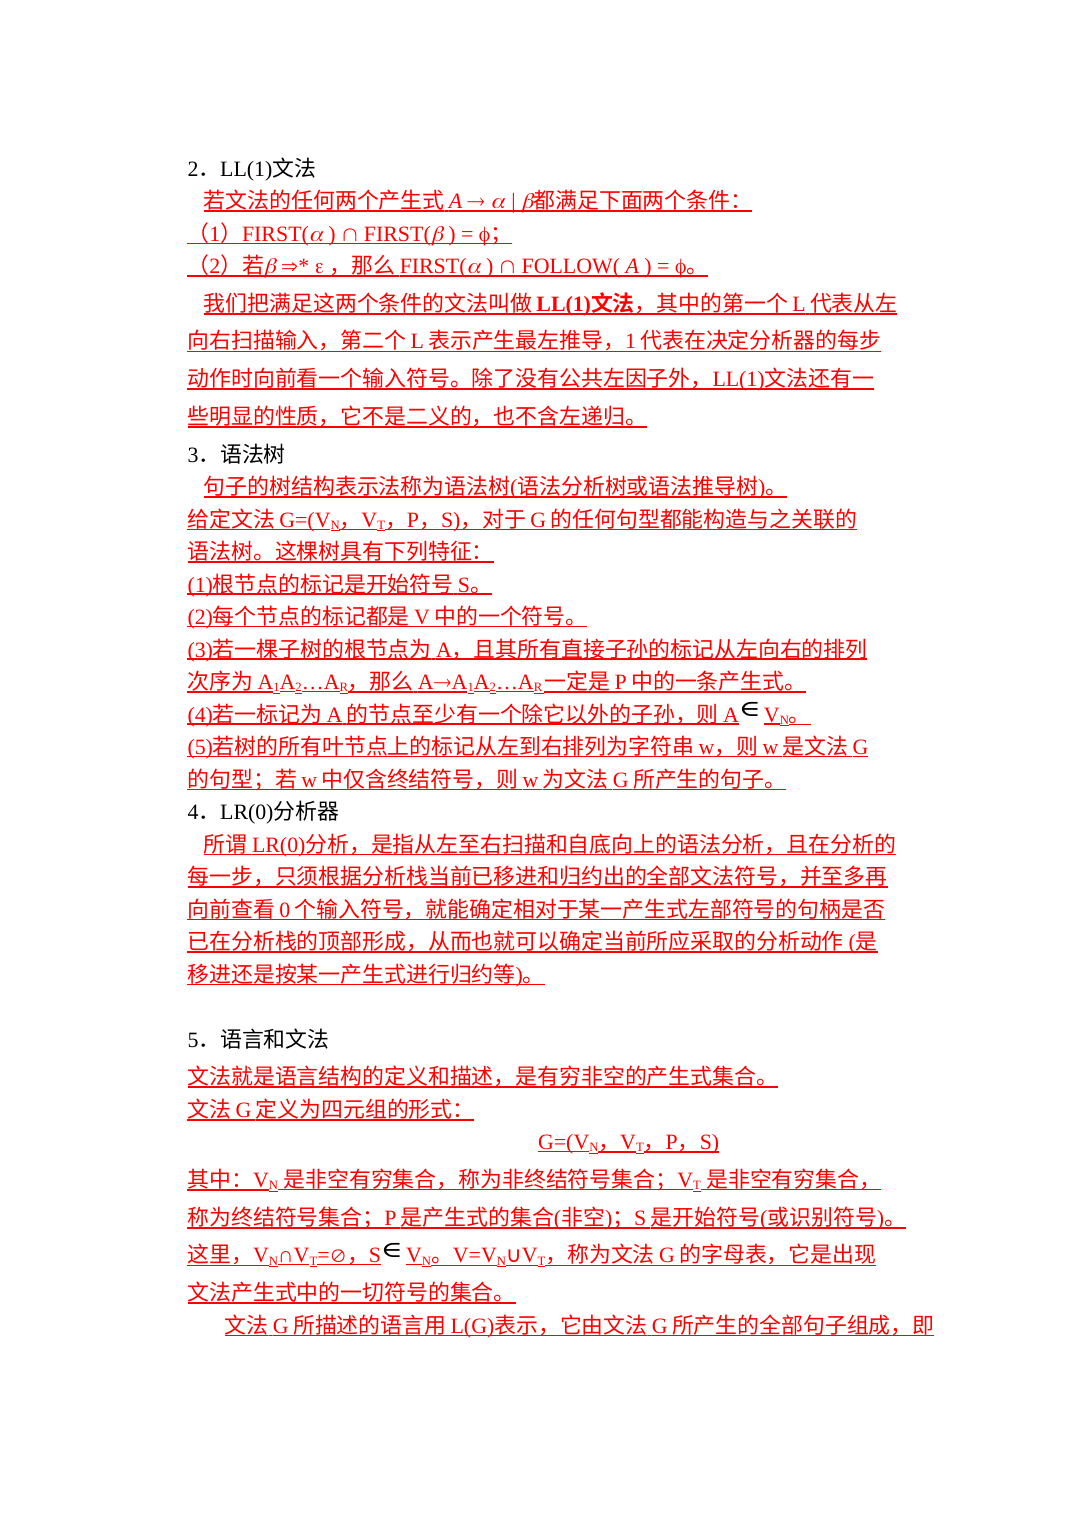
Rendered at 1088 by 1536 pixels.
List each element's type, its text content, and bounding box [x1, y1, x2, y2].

text （1）FIRST( ) FIRST( ) = ； [187, 215, 1032, 248]
text 我们把满足这两个条件的文法叫做LL(1)文法，其中的第一个L代表从左 [187, 285, 1032, 318]
text 已在分析栈的顶部形成，从而也就可以确定当前所应采取的分析动作 (是 [187, 924, 1032, 956]
text (1)根节点的标记是开始符号S。 [187, 566, 1032, 599]
text (2)每个节点的标记都是V中的一个符号。 [187, 599, 1032, 631]
text 2．LL(1)文法 [187, 150, 1032, 183]
text 动作时向前看一个输入符号。除了没有公共左因子外，LL(1)文法还有一 [187, 361, 1032, 393]
text 文法产生式中的一切符号的集合。 [187, 1275, 1032, 1307]
text 5．语言和文法 [187, 1021, 1032, 1054]
text 文法G定义为四元组的形式： [187, 1091, 1032, 1124]
text 句子的树结构表示法称为语法树(语法分析树或语法推导树)。 [187, 469, 1032, 501]
text (5)若树的所有叶节点上的标记从左到右排列为字符串w，则w是文法G [187, 729, 1032, 761]
text 向前查看0个输入符号，就能确定相对于某一产生式左部符号的句柄是否 [187, 891, 1032, 924]
text 给定文法G=(VN，VT，P，S)，对于G的任何句型都能构造与之关联的 [187, 501, 1032, 534]
text 称为终结符号集合；P是产生式的集合(非空)；S是开始符号(或识别符号)。 [187, 1199, 1032, 1232]
text G=(VN，VT，P，S) [225, 1124, 1032, 1156]
text 的句型；若w中仅含终结符号，则w为文法G所产生的句子。 [187, 761, 1032, 794]
text 些明显的性质，它不是二义的，也不含左递归。 [187, 398, 1032, 431]
text 语法树。这棵树具有下列特征： [187, 534, 1032, 566]
text (4)若一标记为A的节点至少有一个除它以外的子孙，则AVN。 [187, 696, 1032, 729]
text 这里，VN∩VT=，SVN。V=VN∪VT，称为文法G的字母表，它是出现 [187, 1237, 1032, 1269]
text （2）若 * ，那么FIRST( ) FOLLOW( A ) = 。 [187, 248, 1032, 280]
text 每一步，只须根据分析栈当前已移进和归约出的全部文法符号，并至多再 [187, 859, 1032, 891]
text 文法就是语言结构的定义和描述，是有穷非空的产生式集合。 [187, 1059, 1032, 1091]
text 其中：VN 是非空有穷集合，称为非终结符号集合；VT 是非空有穷集合， [187, 1162, 1032, 1194]
text 次序为A1A2…AR，那么AA1A2…AR一定是P中的一条产生式。 [187, 664, 1032, 696]
text 移进还是按某一产生式进行归约等)。 [187, 956, 1032, 989]
text 4．LR(0)分析器 [187, 794, 1032, 826]
text 所谓LR(0)分析，是指从左至右扫描和自底向上的语法分析，且在分析的 [187, 826, 1032, 859]
text 向右扫描输入，第二个L表示产生最左推导，1代表在决定分析器的每步 [187, 323, 1032, 356]
text (3)若一棵子树的根节点为A，且其所有直接子孙的标记从左向右的排列 [187, 631, 1032, 664]
text 3．语法树 [187, 436, 1032, 469]
text 文法G所描述的语言用L(G)表示，它由文法G所产生的全部句子组成，即 [224, 1307, 1032, 1340]
text 若文法的任何两个产生式A | 都满足下面两个条件： [187, 183, 1032, 215]
